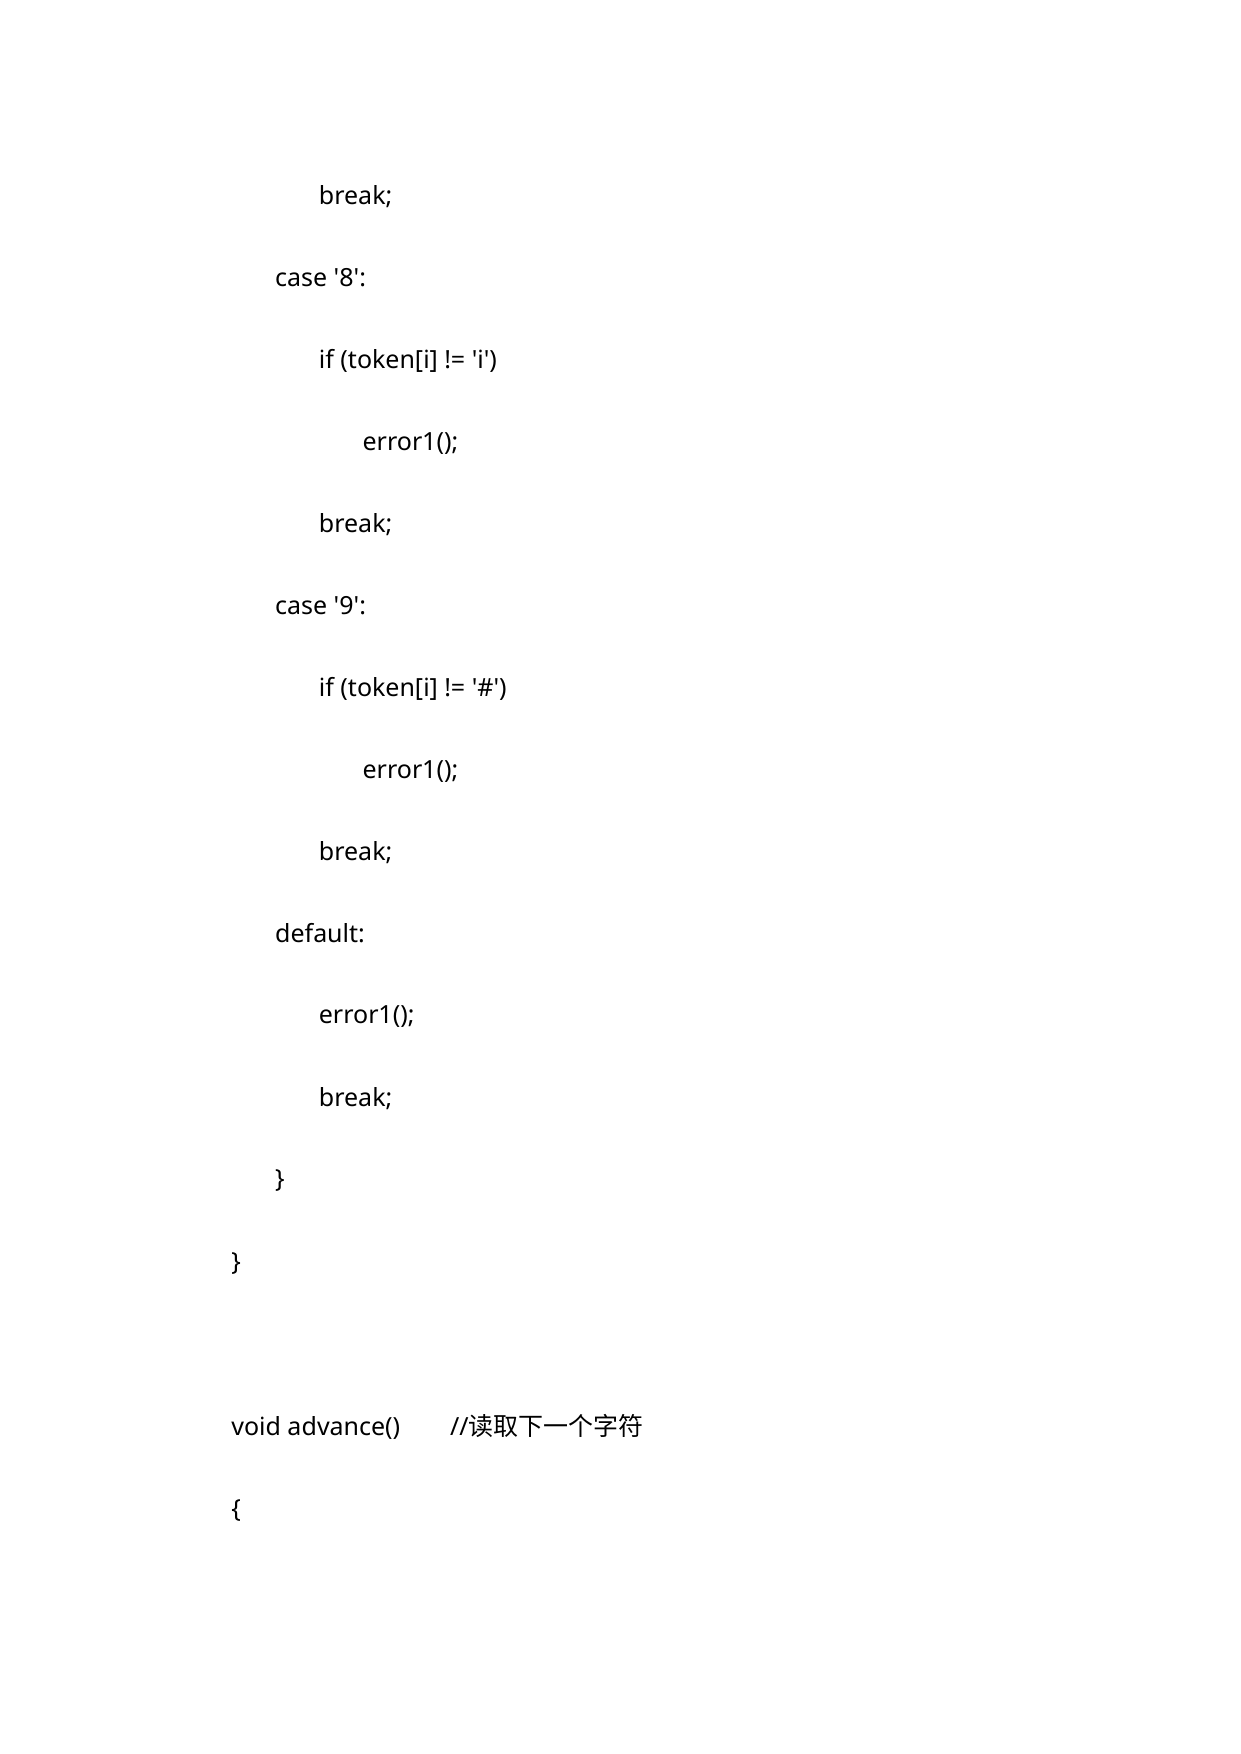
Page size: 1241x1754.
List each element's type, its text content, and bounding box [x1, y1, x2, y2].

text break; [187, 1064, 1053, 1129]
text { [187, 1475, 1053, 1540]
text default: [187, 900, 1053, 965]
text break; [187, 490, 1053, 555]
text case '8': [187, 244, 1053, 309]
text if (token[i] != 'i') [187, 326, 1053, 391]
text } [187, 1228, 1053, 1293]
text error1(); [187, 736, 1053, 801]
text error1(); [187, 408, 1053, 473]
text void advance() //读取下一个字符 [187, 1392, 1053, 1457]
text break; [187, 162, 1053, 227]
text error1(); [187, 982, 1053, 1047]
text break; [187, 818, 1053, 883]
text case '9': [187, 572, 1053, 637]
text if (token[i] != '#') [187, 654, 1053, 719]
text } [187, 1146, 1053, 1211]
